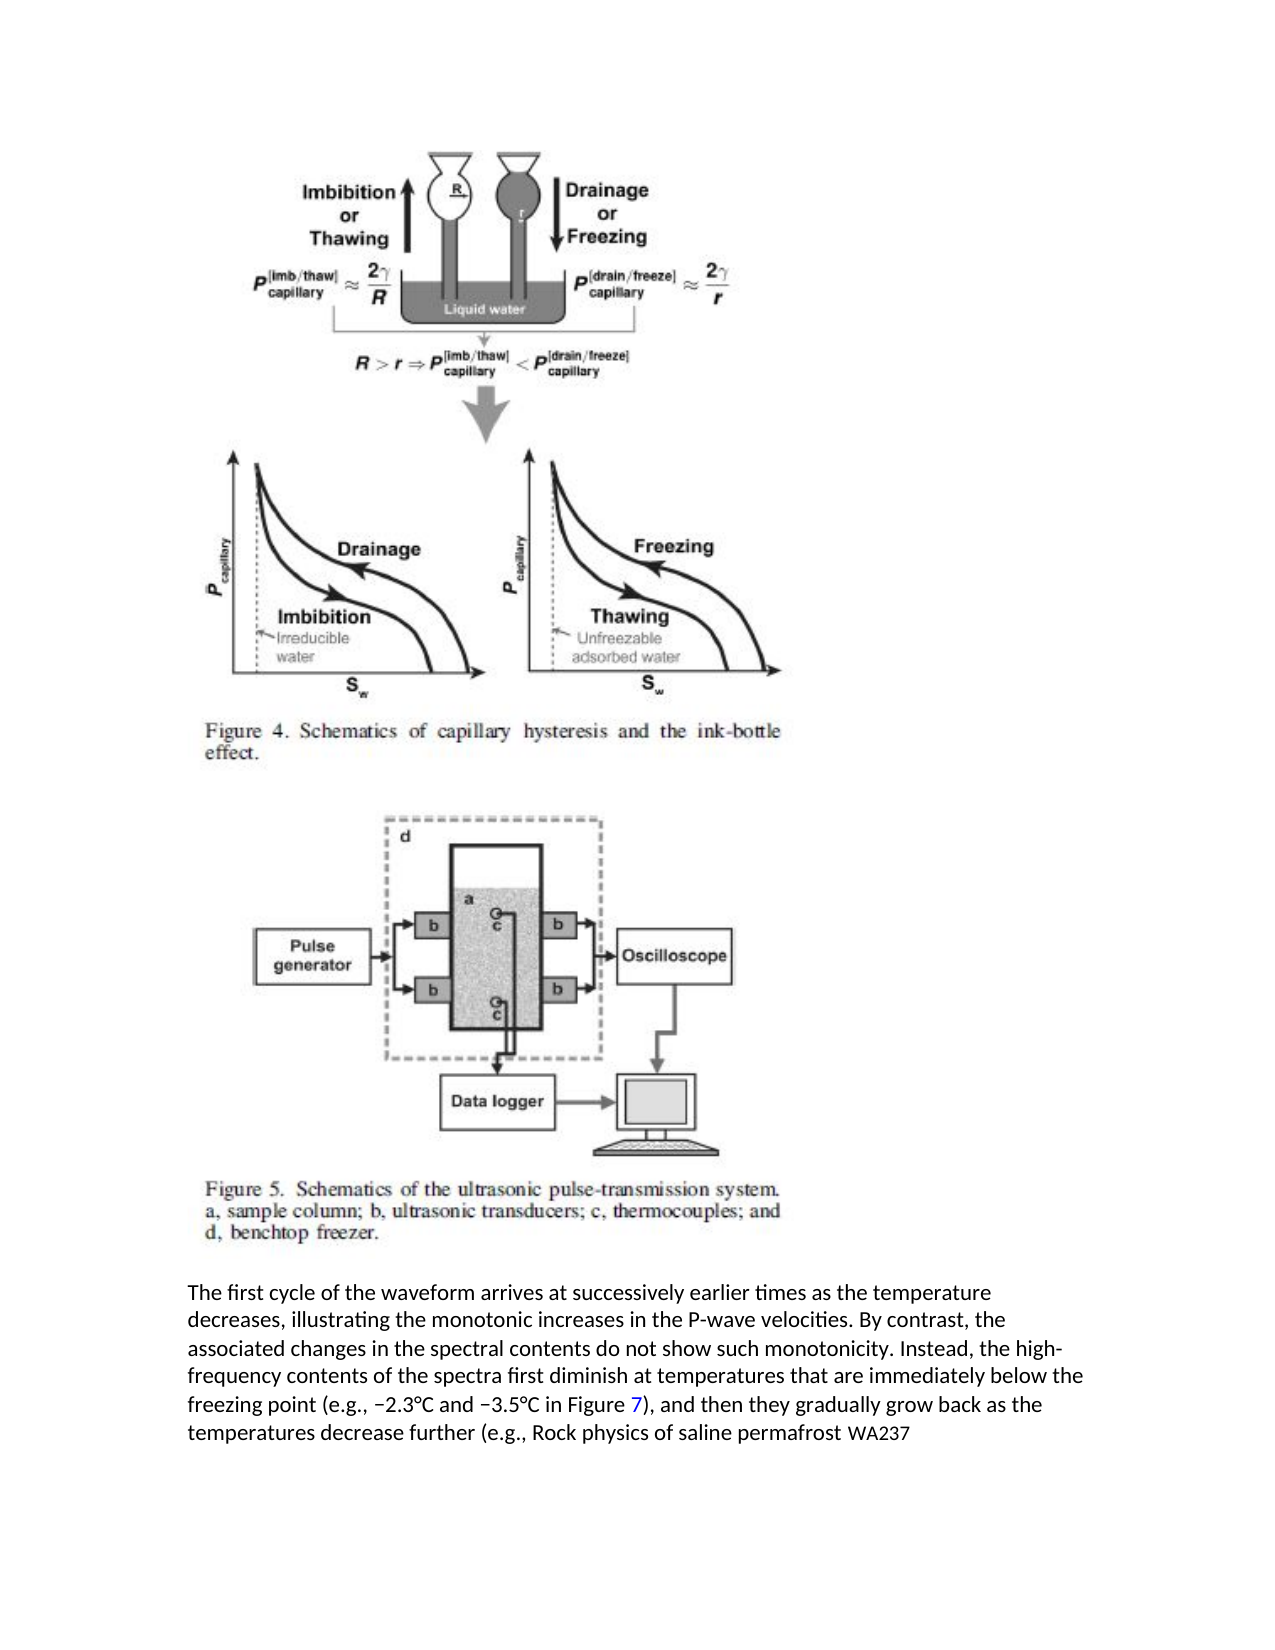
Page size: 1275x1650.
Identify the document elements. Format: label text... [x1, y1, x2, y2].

text The first cycle of the waveform arrives at successively earlier times as the temperature decreases, illustrating the monotonic increases in the P-wave velocities. By contrast, the associated changes in the spectral contents do not show such monotonicity. Instead, the high-frequency contents of the spectra first diminish at temperatures that are immediately below the freezing point (e.g., −2.3°C and −3.5°C in Figure 7), and then they gradually grow back as the temperatures decrease further (e.g., Rock physics of saline permafrost WA237 [187, 1278, 1087, 1446]
picture [187, 150, 802, 1259]
